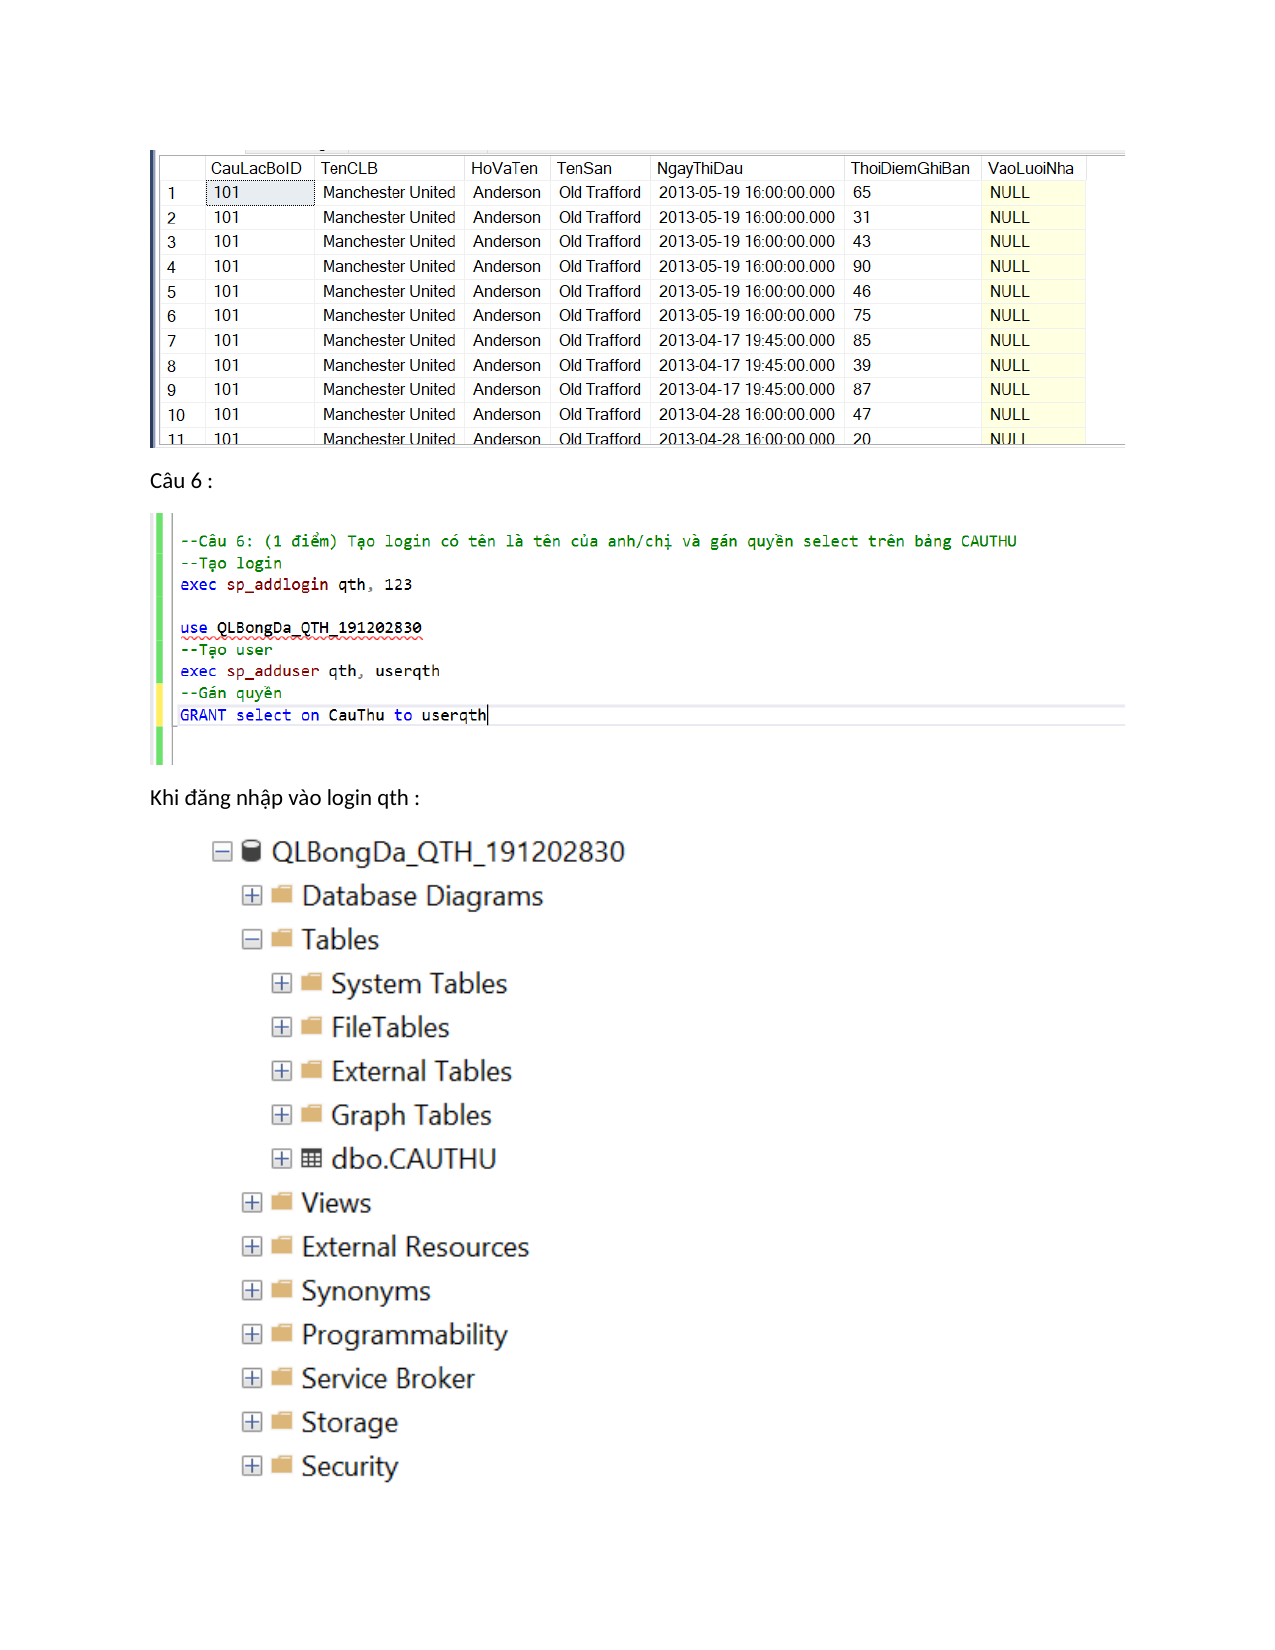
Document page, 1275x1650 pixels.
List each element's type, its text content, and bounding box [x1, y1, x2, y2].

picture [150, 830, 949, 1484]
text Khi đăng nhập vào login qth : [150, 783, 1125, 811]
text Câu 6 : [150, 467, 1125, 495]
picture [150, 150, 1125, 448]
picture [150, 513, 1125, 765]
